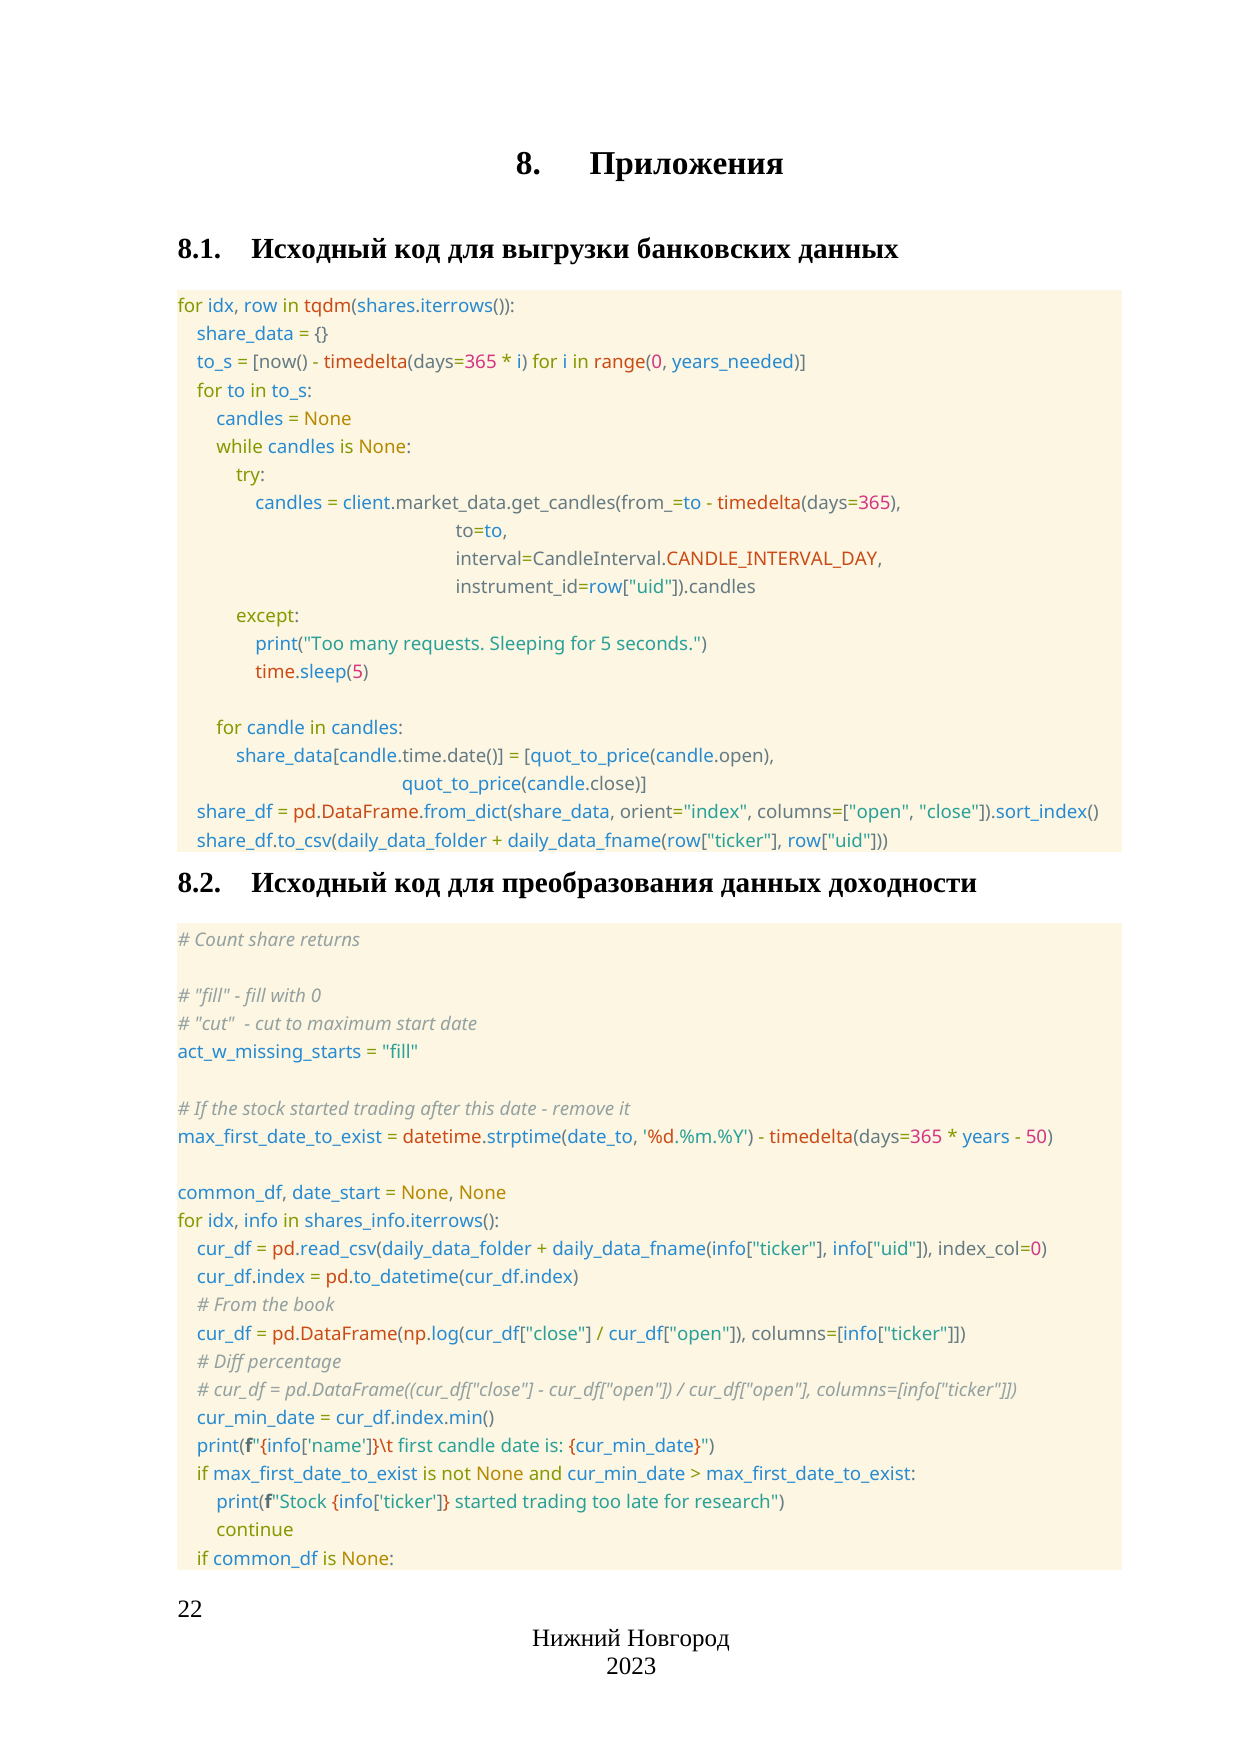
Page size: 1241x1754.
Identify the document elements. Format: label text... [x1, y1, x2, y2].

text to_s = [now() - timedelta(days=365 * i) for i in range(0, years_needed)] [177, 346, 1122, 374]
text if common_df is None: [177, 1542, 1122, 1570]
text print("Too many requests. Sleeping for 5 seconds.") [177, 627, 1122, 656]
text share_data[candle.time.date()] = [quot_to_price(candle.open), [177, 740, 1122, 768]
text interval=CandleInterval.CANDLE_INTERVAL_DAY, [177, 543, 1122, 571]
text Исходный код для преобразования данных доходности [177, 865, 1063, 898]
text max_first_date_to_exist = datetime.strptime(date_to, '%d.%m.%Y') - timedelta(days=365 * years - 50) [177, 1120, 1122, 1148]
text print(f"Stock {info['ticker']} started trading too late for research") [177, 1486, 1122, 1514]
text while candles is None: [177, 431, 1122, 459]
text try: [177, 459, 1122, 487]
text quot_to_price(candle.close)] [177, 768, 1122, 796]
text cur_df = pd.DataFrame(np.log(cur_df["close"] / cur_df["open"]), columns=[info["ticker"]]) [177, 1317, 1122, 1345]
text # Count share returns [177, 923, 1122, 952]
text # cur_df = pd.DataFrame((cur_df["close"] - cur_df["open"]) / cur_df["open"], columns=[info["ticker"]]) [177, 1373, 1122, 1402]
text # From the book [177, 1289, 1122, 1317]
text candles = None [177, 402, 1122, 431]
text # If the stock started trading after this date - remove it [177, 1092, 1122, 1120]
text for idx, row in tqdm(shares.iterrows()): [177, 290, 1122, 318]
text cur_min_date = cur_df.index.min() [177, 1402, 1122, 1430]
text share_data = {} [177, 318, 1122, 346]
text for idx, info in shares_info.iterrows(): [177, 1205, 1122, 1233]
text except: [177, 599, 1122, 627]
text for candle in candles: [177, 712, 1122, 740]
text # Diff percentage [177, 1345, 1122, 1373]
text # "fill" - fill with 0 [177, 980, 1122, 1008]
text common_df, date_start = None, None [177, 1177, 1122, 1205]
text Приложения [177, 143, 1122, 181]
text Исходный код для выгрузки банковских данных [177, 231, 1063, 265]
text print(f"{info['name']}\t first candle date is: {cur_min_date}") [177, 1430, 1122, 1458]
text share_df.to_csv(daily_data_folder + daily_data_fname(row["ticker"], row["uid"])) [177, 824, 1122, 852]
text to=to, [177, 515, 1122, 543]
text instrument_id=row["uid"]).candles [177, 571, 1122, 599]
text cur_df.index = pd.to_datetime(cur_df.index) [177, 1261, 1122, 1289]
text for to in to_s: [177, 374, 1122, 402]
text # "cut" - cut to maximum start date [177, 1008, 1122, 1036]
text candles = client.market_data.get_candles(from_=to - timedelta(days=365), [177, 487, 1122, 515]
text time.sleep(5) [177, 656, 1122, 684]
text if max_first_date_to_exist is not None and cur_min_date > max_first_date_to_exist: [177, 1458, 1122, 1486]
text act_w_missing_starts = "fill" [177, 1036, 1122, 1064]
text cur_df = pd.read_csv(daily_data_folder + daily_data_fname(info["ticker"], info["uid"]), index_col=0) [177, 1233, 1122, 1261]
text continue [177, 1514, 1122, 1542]
text share_df = pd.DataFrame.from_dict(share_data, orient="index", columns=["open", "close"]).sort_index() [177, 796, 1122, 824]
